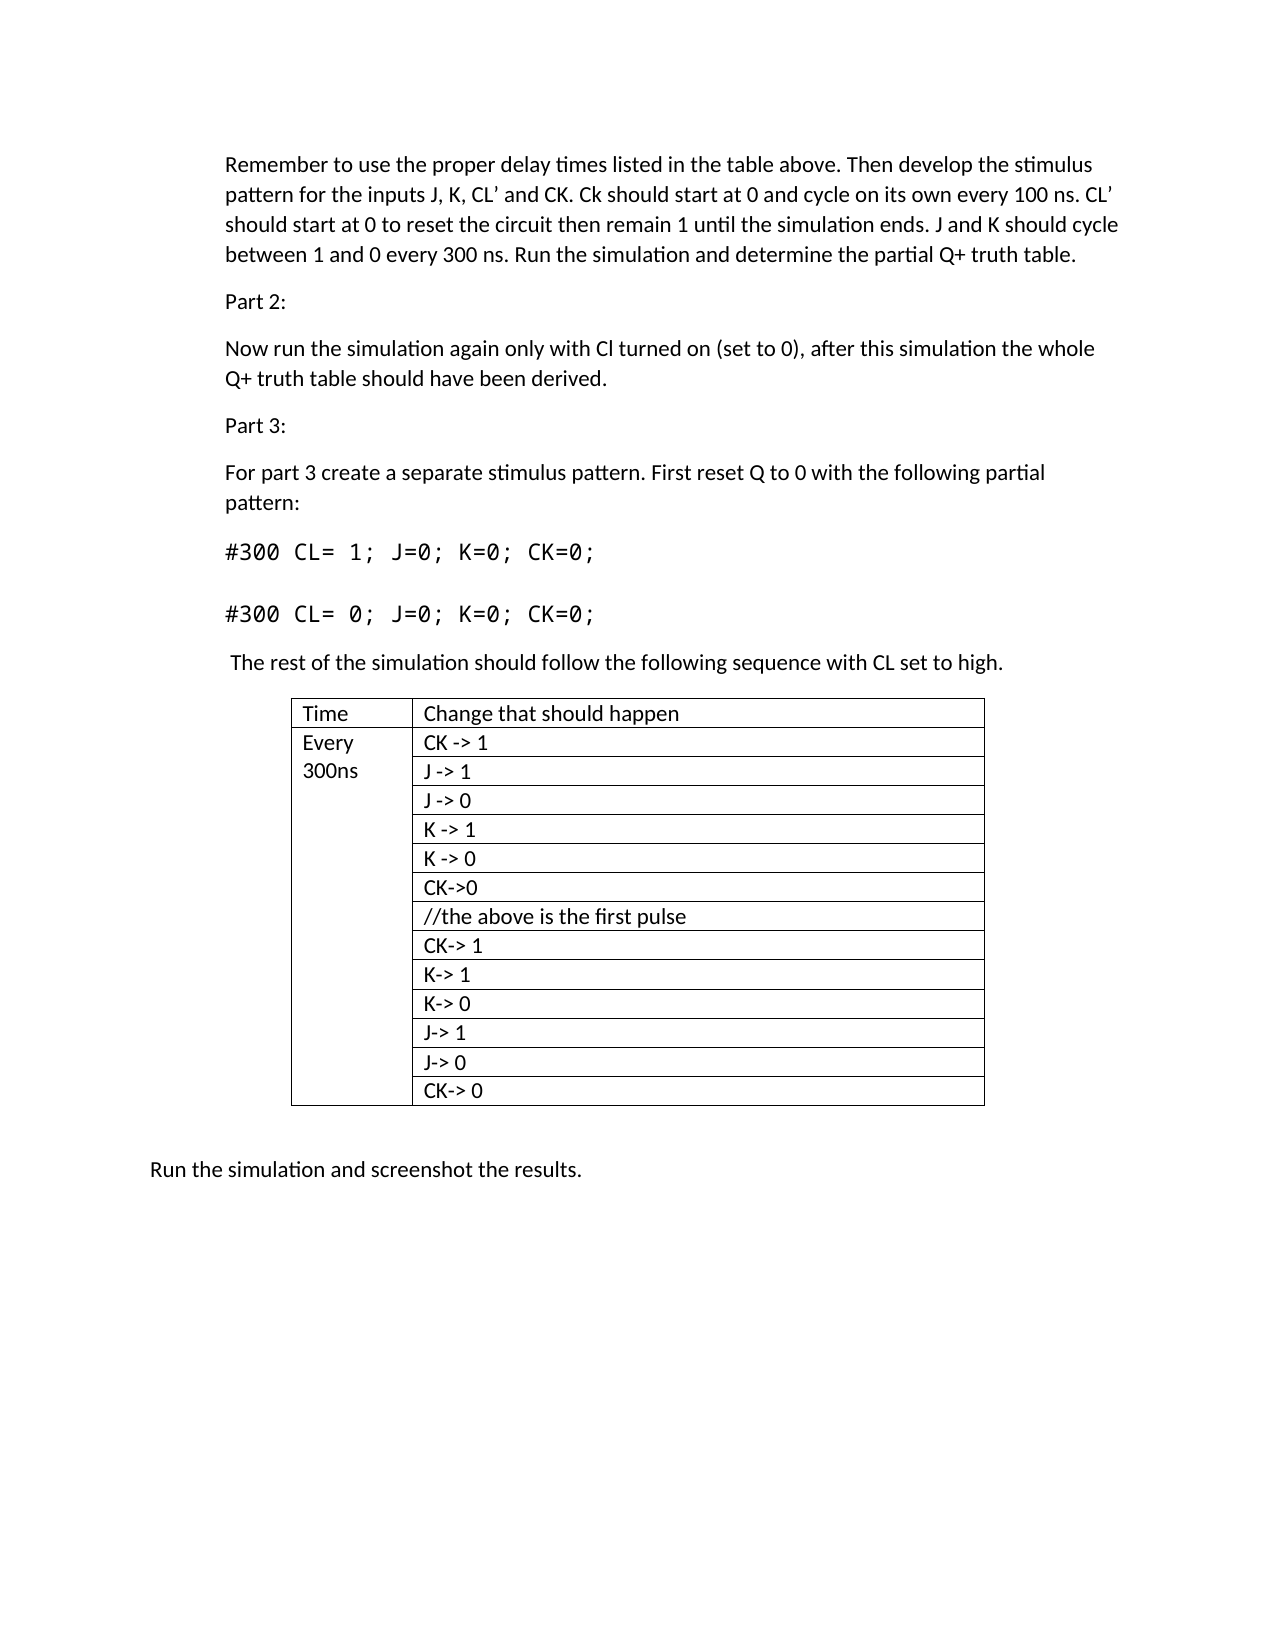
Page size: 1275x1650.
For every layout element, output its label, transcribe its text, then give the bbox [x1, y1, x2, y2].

text #300 CL= 1; J=0; K=0; CK=0; [225, 535, 1125, 567]
text Run the simulation and screenshot the results. [150, 1155, 1125, 1183]
table_cell J-> 0 [413, 1048, 984, 1076]
table_cell K-> 1 [413, 960, 984, 988]
text The rest of the simulation should follow the following sequence with CL set to high. [225, 648, 1125, 676]
table_cell K -> 0 [413, 844, 984, 872]
text Now run the simulation again only with Cl turned on (set to 0), after this simulation the whole Q+ truth table should have been derived. [225, 334, 1125, 393]
table_cell CK-> 1 [413, 931, 984, 959]
table_cell J -> 1 [413, 757, 984, 785]
text Part 3: [225, 411, 1125, 439]
table_cell K -> 1 [413, 815, 984, 843]
table_header Change that should happen [413, 699, 984, 727]
text For part 3 create a separate stimulus pattern. First reset Q to 0 with the following partial pattern: [225, 458, 1125, 517]
table_cell Every 300ns [292, 728, 412, 1105]
table_header Time [292, 699, 412, 727]
table_cell //the above is the first pulse [413, 902, 984, 930]
text #300 CL= 0; J=0; K=0; CK=0; [225, 598, 1125, 629]
table_cell CK-> 0 [413, 1077, 984, 1105]
table_cell K-> 0 [413, 990, 984, 1017]
table_cell J-> 1 [413, 1019, 984, 1047]
table_cell CK -> 1 [413, 728, 984, 756]
table_cell J -> 0 [413, 786, 984, 814]
text Remember to use the proper delay times listed in the table above. Then develop the stimulus pattern for the inputs J, K, CL’ and CK. Ck should start at 0 and cycle on its own every 100 ns. CL’ should start at 0 to reset the circuit then remain 1 until the simulation ends. J and K should cycle between 1 and 0 every 300 ns. Run the simulation and determine the partial Q+ truth table. [225, 150, 1125, 269]
text Part 2: [225, 287, 1125, 316]
table_cell CK->0 [413, 873, 984, 901]
